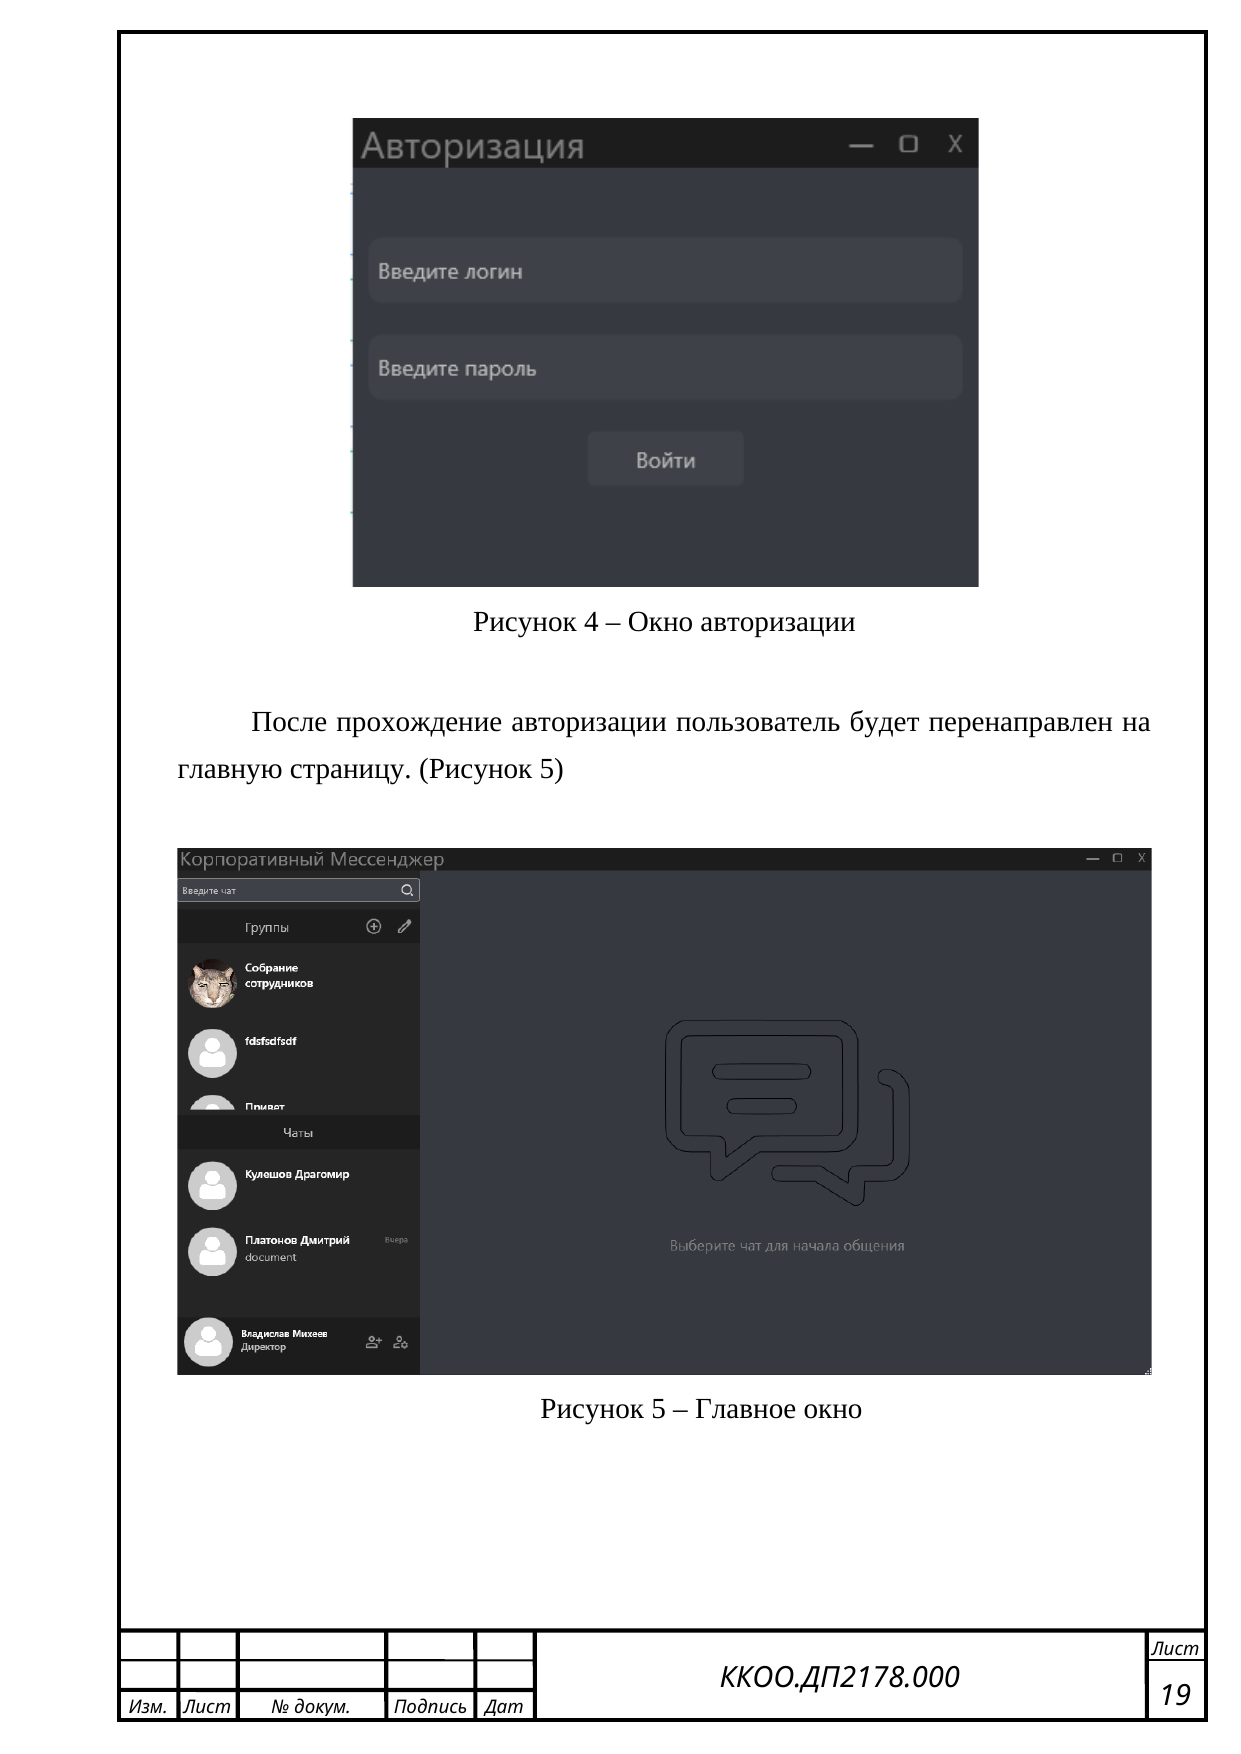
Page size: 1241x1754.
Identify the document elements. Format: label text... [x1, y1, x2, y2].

picture [177, 848, 1152, 1375]
picture [350, 118, 979, 587]
text Рисунок 5 – Главное окно [177, 1391, 1152, 1425]
text После прохождение авторизации пользователь будет перенаправлен на главную страницу. (Рисунок 5) [177, 704, 1152, 785]
text Рисунок 4 – Окно авторизации [177, 604, 1152, 637]
